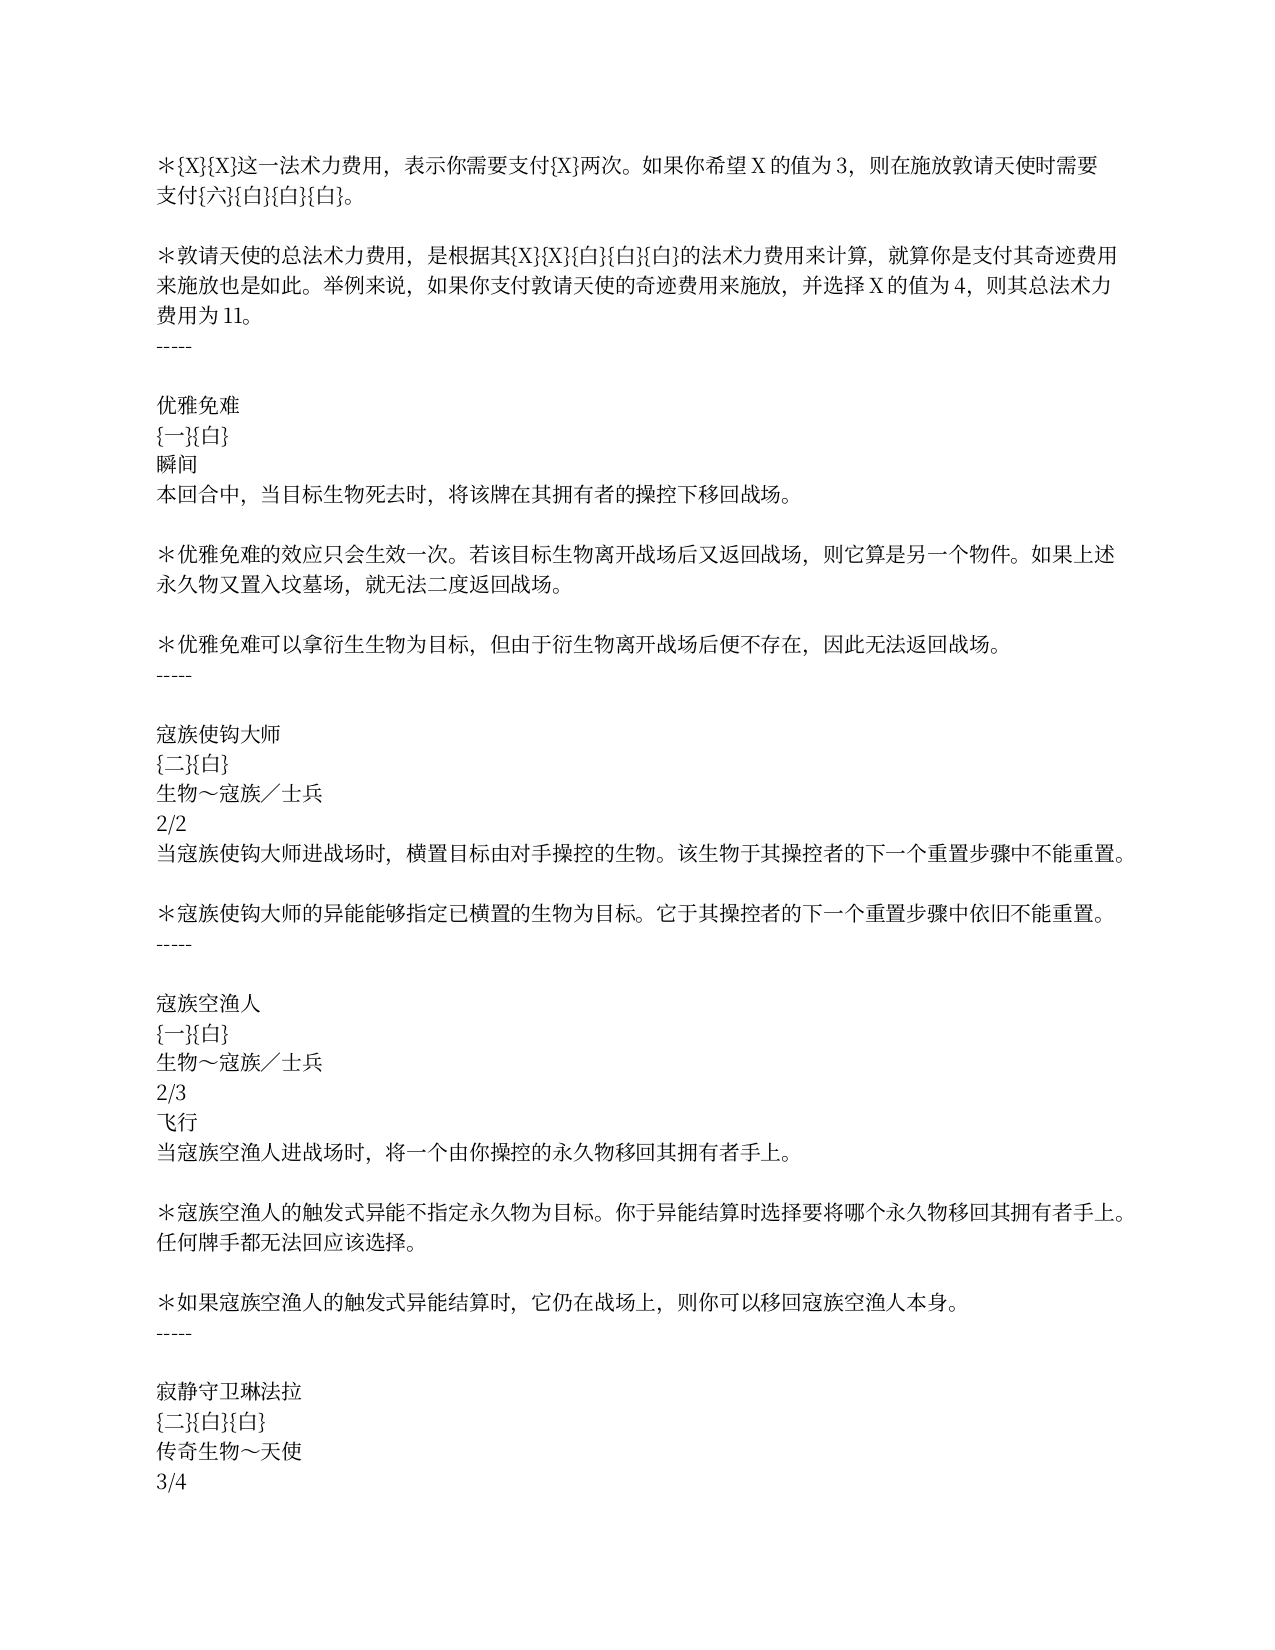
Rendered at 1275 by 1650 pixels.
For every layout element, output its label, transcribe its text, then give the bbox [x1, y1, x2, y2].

text 寇族空渔人 [156, 987, 1118, 1017]
text 寂静守卫琳法拉 [156, 1376, 1118, 1406]
text 2/3 [156, 1077, 1118, 1107]
text ----- [156, 1316, 1118, 1346]
text 当寇族空渔人进战场时，将一个由你操控的永久物移回其拥有者手上。 [156, 1137, 1118, 1166]
text ----- [156, 658, 1118, 688]
text ＊如果寇族空渔人的触发式异能结算时，它仍在战场上，则你可以移回寇族空渔人本身。 [156, 1286, 1118, 1316]
text 生物～寇族／士兵 [156, 1047, 1118, 1077]
text {二}{白} [156, 748, 1118, 778]
text ＊优雅免难的效应只会生效一次。若该目标生物离开战场后又返回战场，则它算是另一个物件。如果上述永久物又置入坟墓场，就无法二度返回战场。 [156, 539, 1118, 598]
text 飞行 [156, 1107, 1118, 1137]
text ＊寇族空渔人的触发式异能不指定永久物为目标。你于异能结算时选择要将哪个永久物移回其拥有者手上。任何牌手都无法回应该选择。 [156, 1196, 1118, 1256]
text 优雅免难 [156, 389, 1118, 419]
text ----- [156, 329, 1118, 359]
text ＊优雅免难可以拿衍生生物为目标，但由于衍生物离开战场后便不存在，因此无法返回战场。 [156, 628, 1118, 658]
text {二}{白}{白} [156, 1406, 1118, 1436]
text ----- [156, 927, 1118, 957]
text ＊寇族使钩大师的异能能够指定已横置的生物为目标。它于其操控者的下一个重置步骤中依旧不能重置。 [156, 897, 1118, 927]
text 生物～寇族／士兵 [156, 778, 1118, 808]
text ＊敦请天使的总法术力费用，是根据其{X}{X}{白}{白}{白}的法术力费用来计算，就算你是支付其奇迹费用来施放也是如此。举例来说，如果你支付敦请天使的奇迹费用来施放，并选择X的值为4，则其总法术力费用为11。 [156, 240, 1118, 329]
text 传奇生物～天使 [156, 1436, 1118, 1465]
text 瞬间 [156, 449, 1118, 479]
text {一}{白} [156, 1017, 1118, 1047]
text 2/2 [156, 808, 1118, 838]
text 本回合中，当目标生物死去时，将该牌在其拥有者的操控下移回战场。 [156, 479, 1118, 509]
text 当寇族使钩大师进战场时，横置目标由对手操控的生物。该生物于其操控者的下一个重置步骤中不能重置。 [156, 838, 1118, 867]
text {一}{白} [156, 419, 1118, 449]
text 3/4 [156, 1465, 1118, 1495]
text 寇族使钩大师 [156, 718, 1118, 748]
text ＊{X}{X}这一法术力费用，表示你需要支付{X}两次。如果你希望X的值为3，则在施放敦请天使时需要支付{六}{白}{白}{白}。 [156, 150, 1118, 210]
